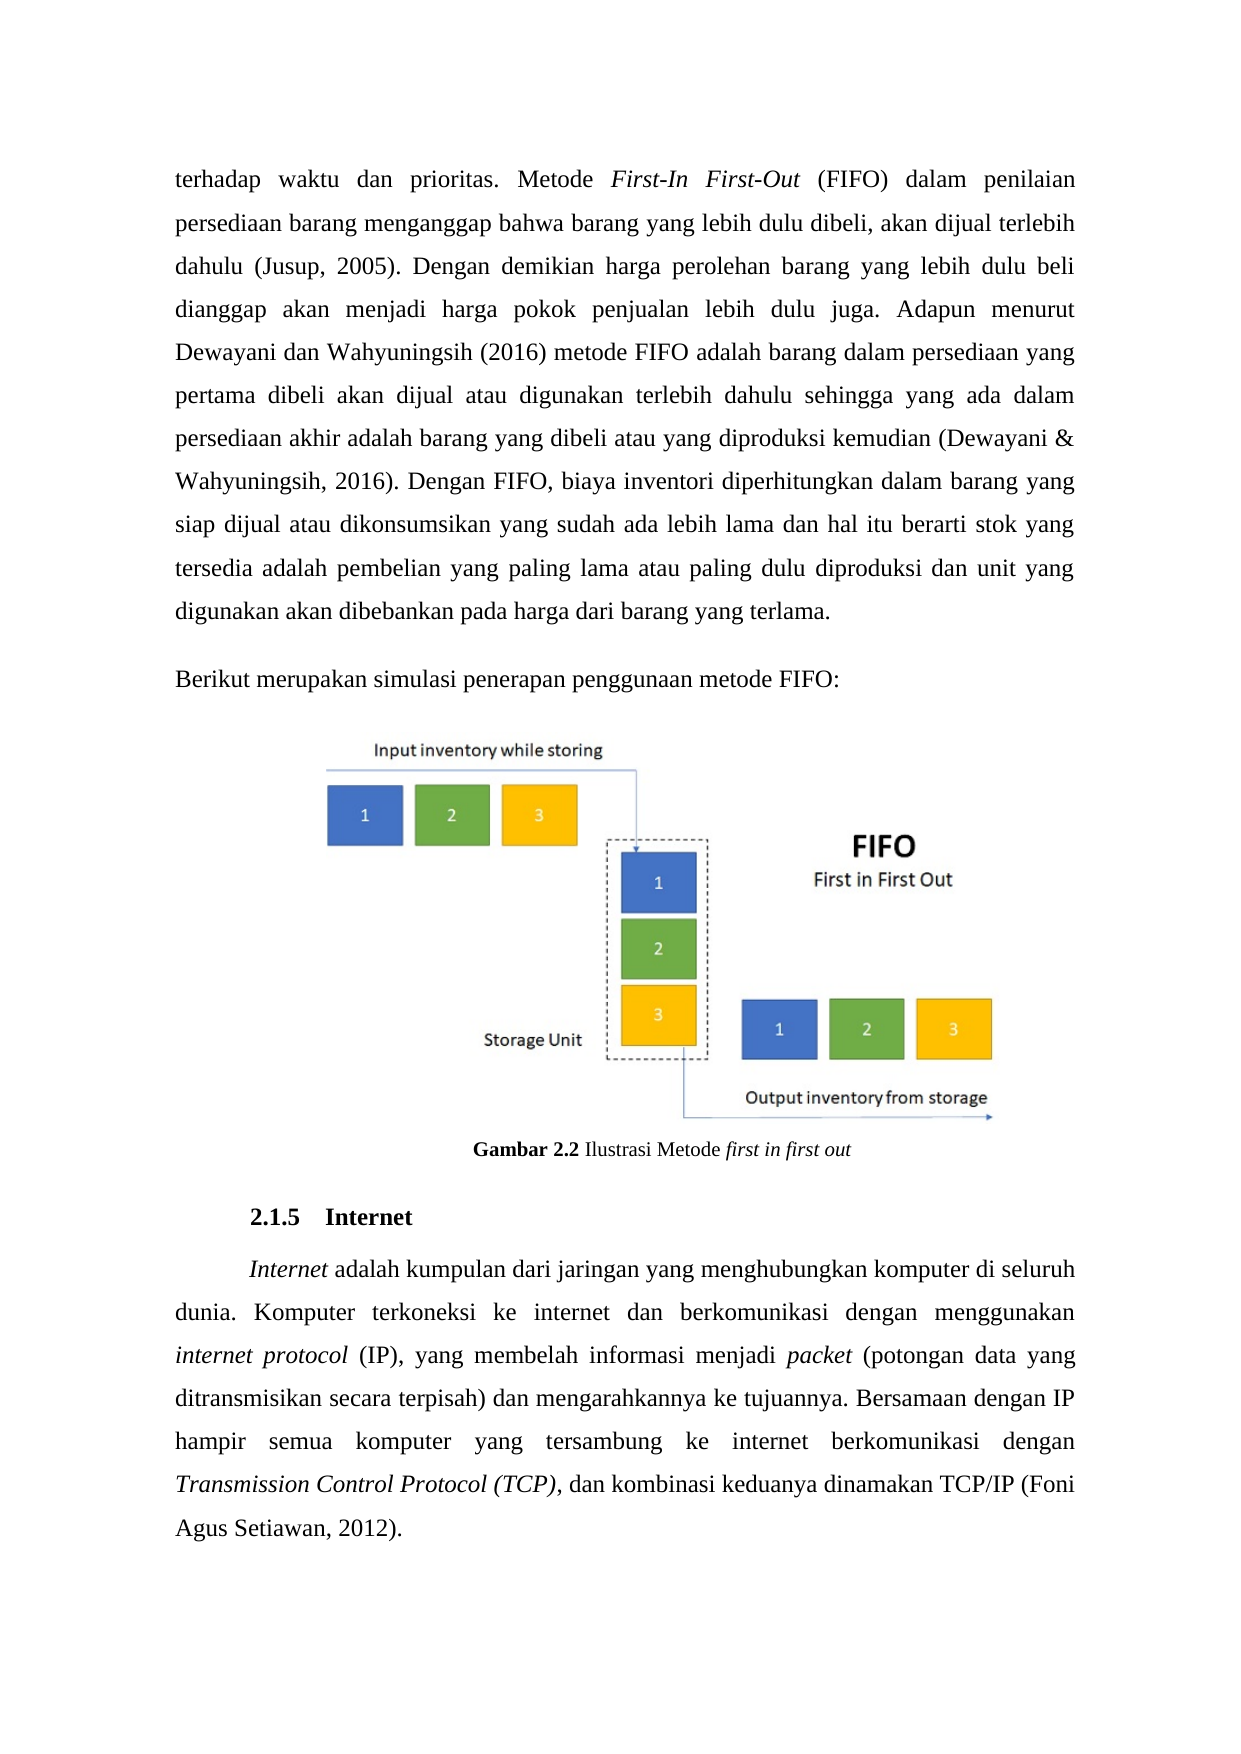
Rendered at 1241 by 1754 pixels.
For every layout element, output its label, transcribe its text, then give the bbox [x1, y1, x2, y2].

picture [326, 732, 1000, 1124]
list Gambar 2.2 Ilustrasi Metode first in first out [250, 1137, 1076, 1161]
subtitle Internet [250, 1202, 1076, 1231]
text Berikut merupakan simulasi penerapan penggunaan metode FIFO: [175, 664, 1076, 693]
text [175, 164, 1076, 624]
text Internet adalah kumpulan dari jaringan yang menghubungkan komputer di seluruh dunia. Komputer terkoneksi ke internet dan berkomunikasi dengan menggunakan internet protocol (IP), yang membelah informasi menjadi packet (potongan data yang ditransmisikan secara terpisah) dan mengarahkannya ke tujuannya. Bersamaan dengan IP hampir semua komputer yang tersambung ke internet berkomunikasi dengan Transmission Control Protocol (TCP), dan kombinasi keduanya dinamakan TCP/IP (Foni Agus Setiawan, 2012). [175, 1254, 1076, 1541]
